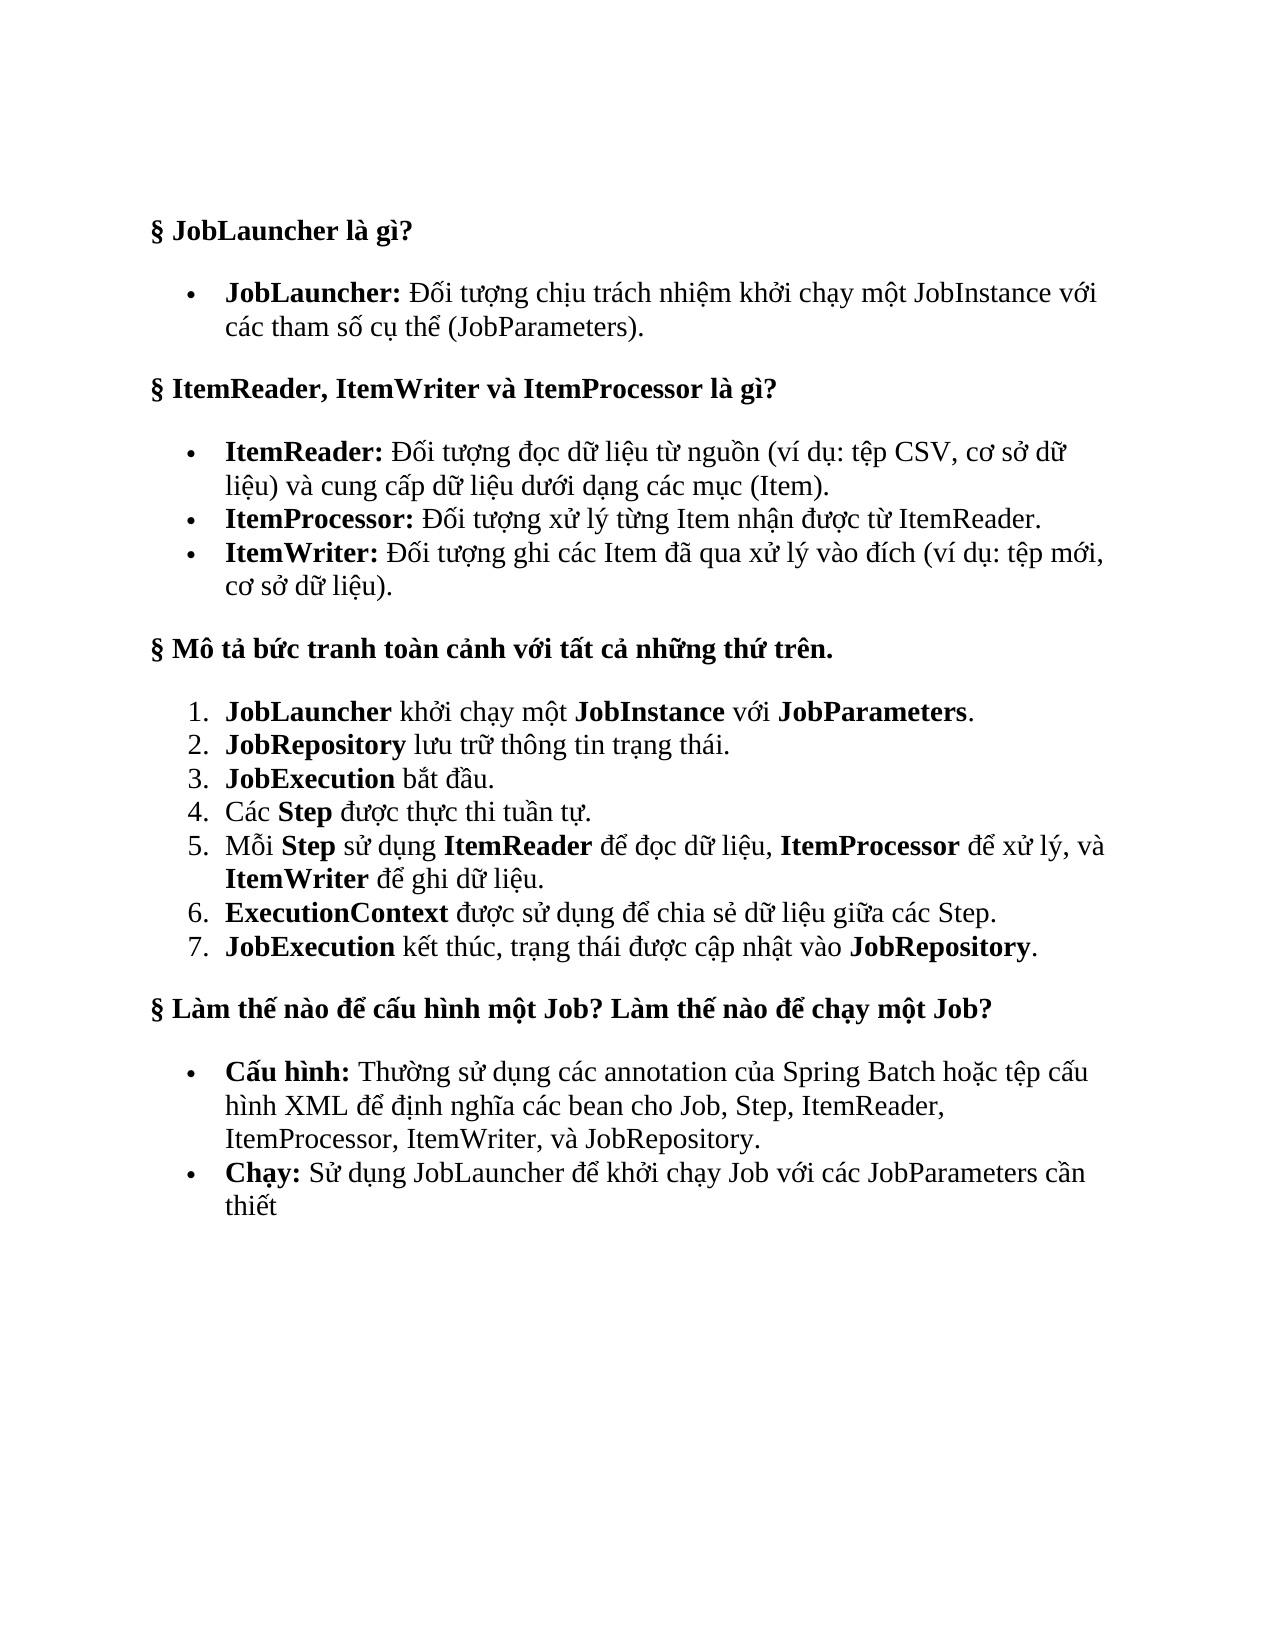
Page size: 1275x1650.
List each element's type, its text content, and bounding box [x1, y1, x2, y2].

list Mỗi Step sử dụng ItemReader để đọc dữ liệu, ItemProcessor để xử lý, và ItemWriter để ghi dữ liệu. [187, 828, 1125, 895]
list ItemReader: Đối tượng đọc dữ liệu từ nguồn (ví dụ: tệp CSV, cơ sở dữ liệu) và cung cấp dữ liệu dưới dạng các mục (Item). [187, 434, 1125, 501]
list Chạy: Sử dụng JobLauncher để khởi chạy Job với các JobParameters cần thiết [187, 1155, 1125, 1222]
list JobExecution kết thúc, trạng thái được cập nhật vào JobRepository. [187, 929, 1125, 962]
list JobRepository lưu trữ thông tin trạng thái. [187, 727, 1125, 761]
text § ItemReader, ItemWriter và ItemProcessor là gì? [150, 372, 1125, 405]
text § JobLauncher là gì? [150, 213, 1125, 246]
list Các Step được thực thi tuần tự. [187, 794, 1125, 828]
list JobLauncher: Đối tượng chịu trách nhiệm khởi chạy một JobInstance với các tham số cụ thể (JobParameters). [187, 275, 1125, 342]
text § Mô tả bức tranh toàn cảnh với tất cả những thứ trên. [150, 631, 1125, 665]
list ExecutionContext được sử dụng để chia sẻ dữ liệu giữa các Step. [187, 895, 1125, 929]
list ItemProcessor: Đối tượng xử lý từng Item nhận được từ ItemReader. [187, 501, 1125, 535]
list JobLauncher khởi chạy một JobInstance với JobParameters. [187, 694, 1125, 727]
list Cấu hình: Thường sử dụng các annotation của Spring Batch hoặc tệp cấu hình XML để định nghĩa các bean cho Job, Step, ItemReader, ItemProcessor, ItemWriter, và JobRepository. [187, 1054, 1125, 1155]
list JobExecution bắt đầu. [187, 761, 1125, 794]
text § Làm thế nào để cấu hình một Job? Làm thế nào để chạy một Job? [150, 991, 1125, 1025]
list ItemWriter: Đối tượng ghi các Item đã qua xử lý vào đích (ví dụ: tệp mới, cơ sở dữ liệu). [187, 535, 1125, 602]
